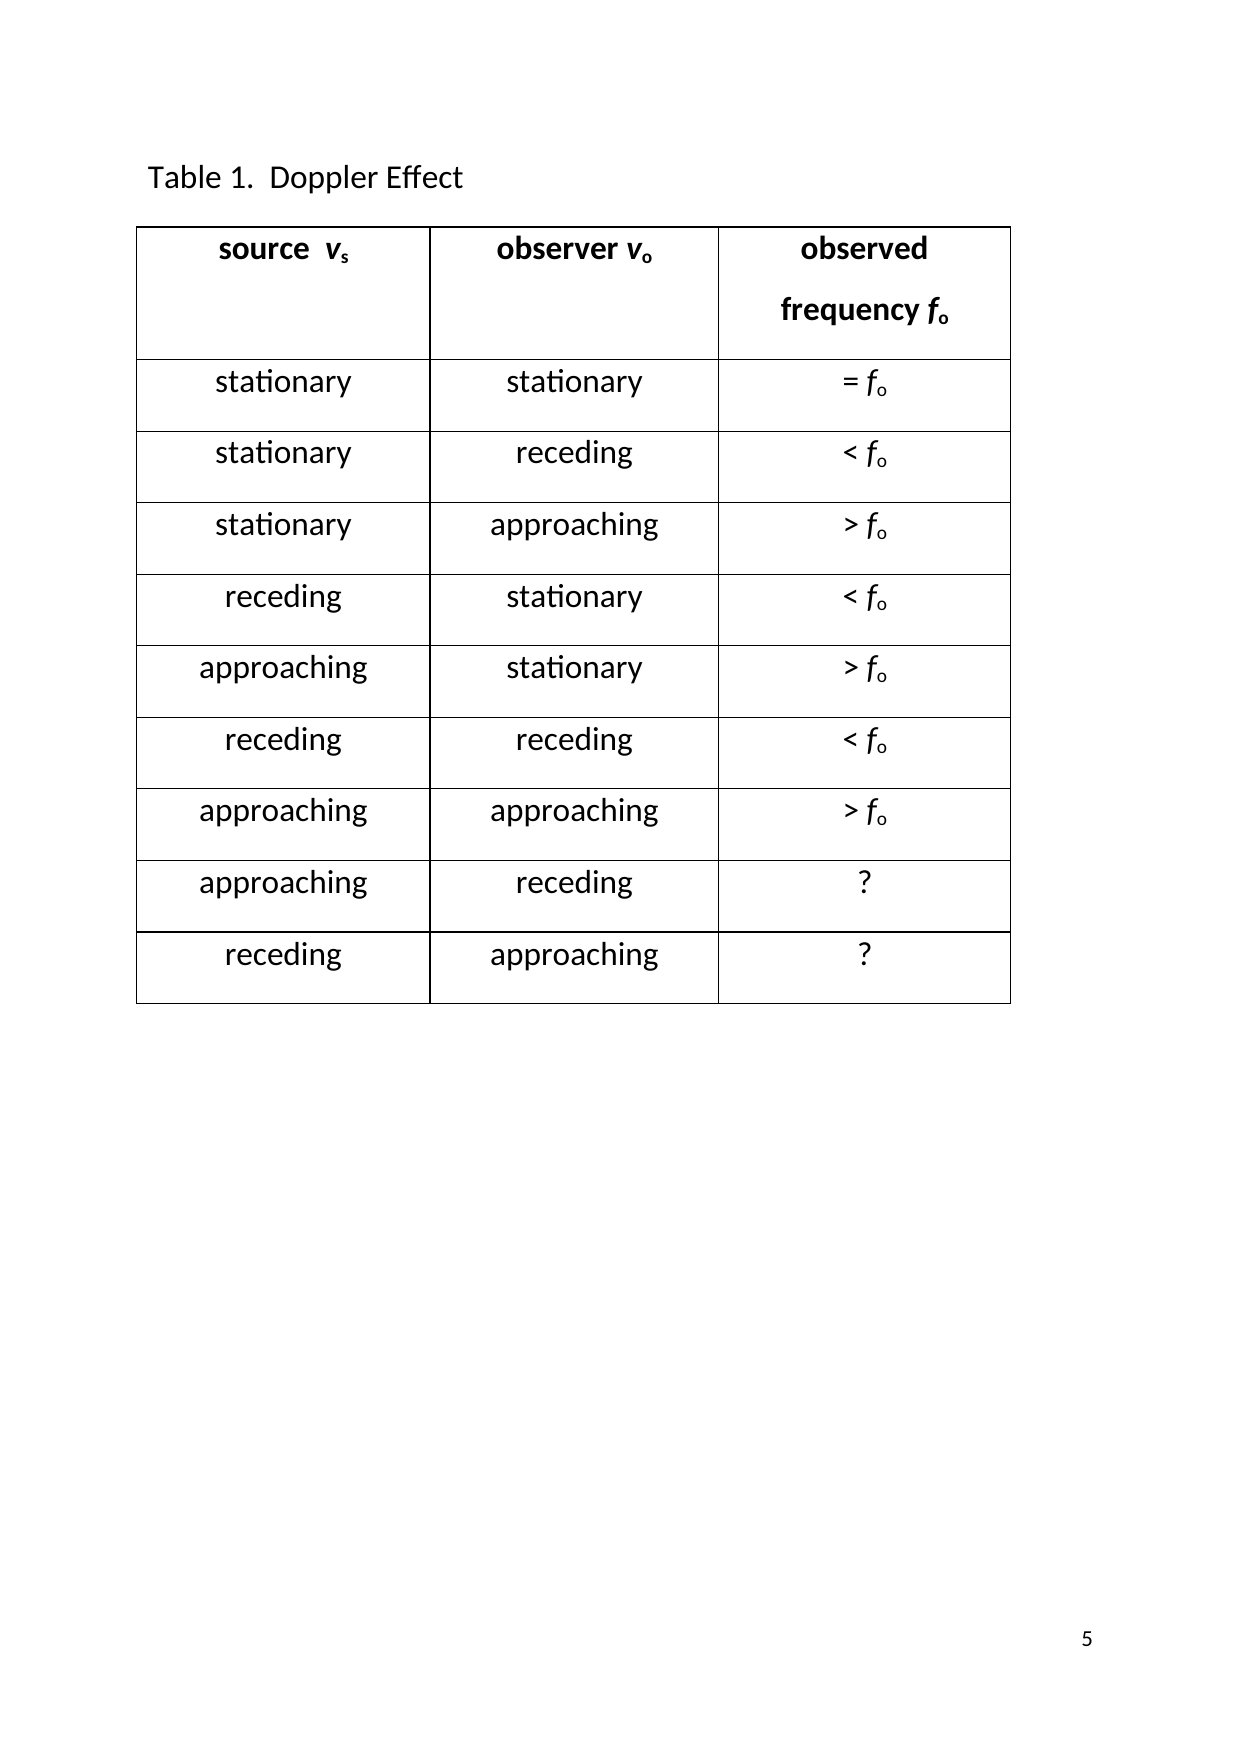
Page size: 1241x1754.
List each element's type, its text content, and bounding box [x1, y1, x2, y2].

table_cell receding [137, 933, 429, 1003]
table_cell = fo [719, 360, 1010, 431]
table_cell receding [137, 718, 429, 788]
table_cell approaching [431, 789, 718, 860]
table_cell receding [137, 575, 429, 645]
table_cell approaching [137, 646, 429, 717]
table_cell ? [719, 861, 1010, 931]
table_cell approaching [137, 789, 429, 860]
table_cell < fo [719, 432, 1010, 502]
table_cell stationary [137, 432, 429, 502]
table_cell receding [431, 432, 718, 502]
table_cell source vs [137, 228, 429, 359]
table_cell approaching [431, 503, 718, 574]
table_cell receding [431, 718, 718, 788]
table_cell approaching [431, 933, 718, 1003]
table_cell < fo [719, 575, 1010, 645]
table_cell receding [431, 861, 718, 931]
table_cell stationary [431, 646, 718, 717]
table_cell ? [719, 933, 1010, 1003]
table_cell stationary [431, 360, 718, 431]
table_cell < fo [719, 718, 1010, 788]
table_cell approaching [137, 861, 429, 931]
table_cell stationary [137, 503, 429, 574]
table_header Table 1. Doppler Effect [136, 0, 1011, 226]
table_cell > fo [719, 646, 1010, 717]
table_cell stationary [431, 575, 718, 645]
table_cell stationary [137, 360, 429, 431]
table_cell > fo [719, 789, 1010, 860]
table_cell > fo [719, 503, 1010, 574]
table_cell observer vo [431, 228, 718, 359]
table_cell observed frequency fo [719, 228, 1010, 359]
